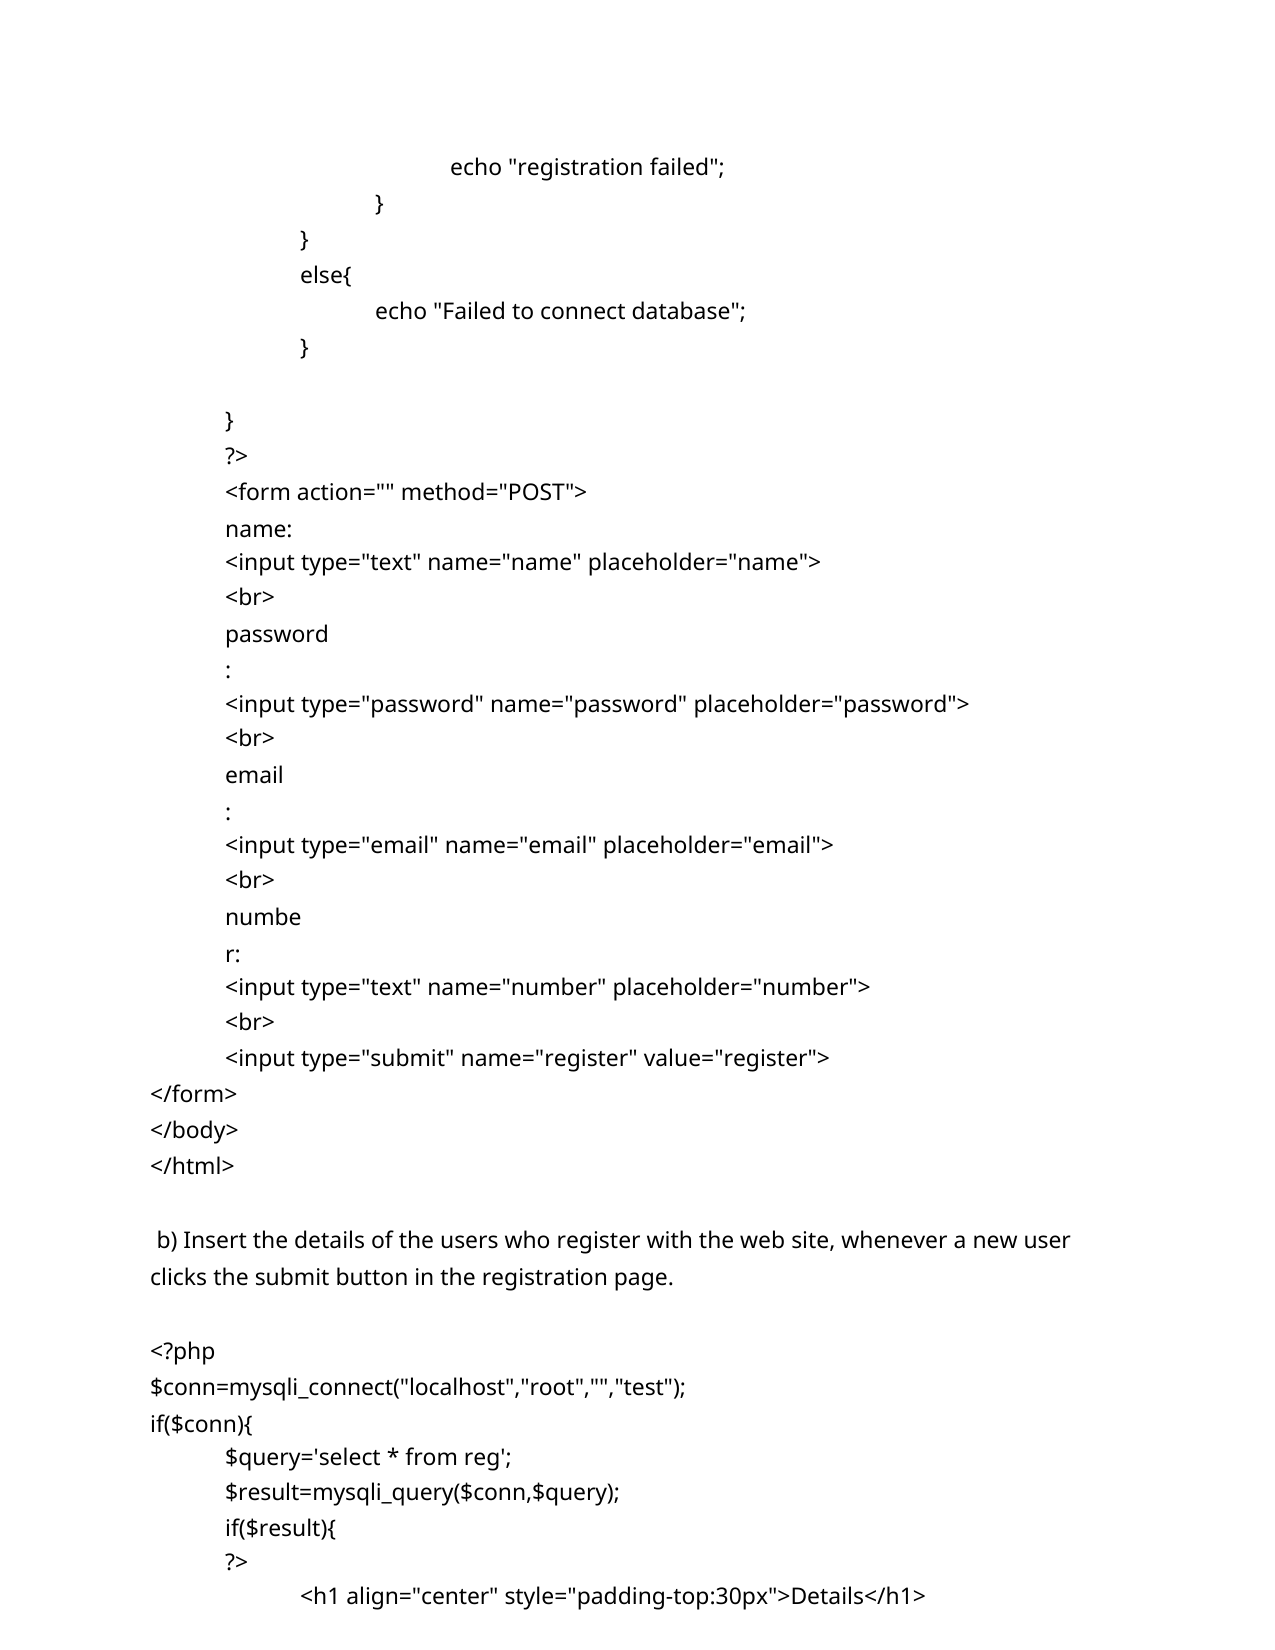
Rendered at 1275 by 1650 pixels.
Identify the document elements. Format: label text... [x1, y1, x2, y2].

text $conn=mysqli_connect("localhost","root","","test"); if($conn){ [150, 1371, 746, 1439]
text <input type="password" name="password" placeholder="password"> [225, 691, 1133, 717]
text </form> [150, 1078, 1133, 1109]
text <br> email: [225, 722, 288, 827]
text <input type="submit" name="register" value="register"> [225, 1042, 1133, 1073]
text echo "Failed to connect database"; [375, 295, 1133, 326]
text <?php [150, 1334, 1133, 1366]
text } [300, 331, 1133, 362]
text echo "registration failed"; [450, 151, 1133, 182]
text $query='select * from reg'; [225, 1444, 1133, 1471]
text ?> [225, 1549, 1133, 1575]
text <input type="text" name="number" placeholder="number"> [225, 974, 1133, 1001]
text } [300, 223, 1133, 254]
text <input type="email" name="email" placeholder="email"> [225, 833, 1133, 859]
text </html> [150, 1150, 1133, 1181]
text <h1 align="center" style="padding-top:30px">Details</h1> [300, 1580, 1133, 1612]
text <br> number: [225, 864, 311, 969]
text <form action="" method="POST"> name: [225, 476, 593, 544]
text } [225, 403, 1133, 435]
text else{ [300, 259, 1133, 290]
text ?> [225, 440, 1133, 471]
text <br> [225, 1006, 1133, 1037]
text <br> password: [225, 581, 331, 686]
list Insert the details of the users who register with the web site, whenever a new user clicks the submit button in the registration page. [150, 1224, 1115, 1292]
text </body> [150, 1114, 1133, 1145]
text $result=mysqli_query($conn,$query); if($result){ [225, 1476, 661, 1544]
text <input type="text" name="name" placeholder="name"> [225, 549, 1133, 576]
text } [375, 187, 1133, 218]
